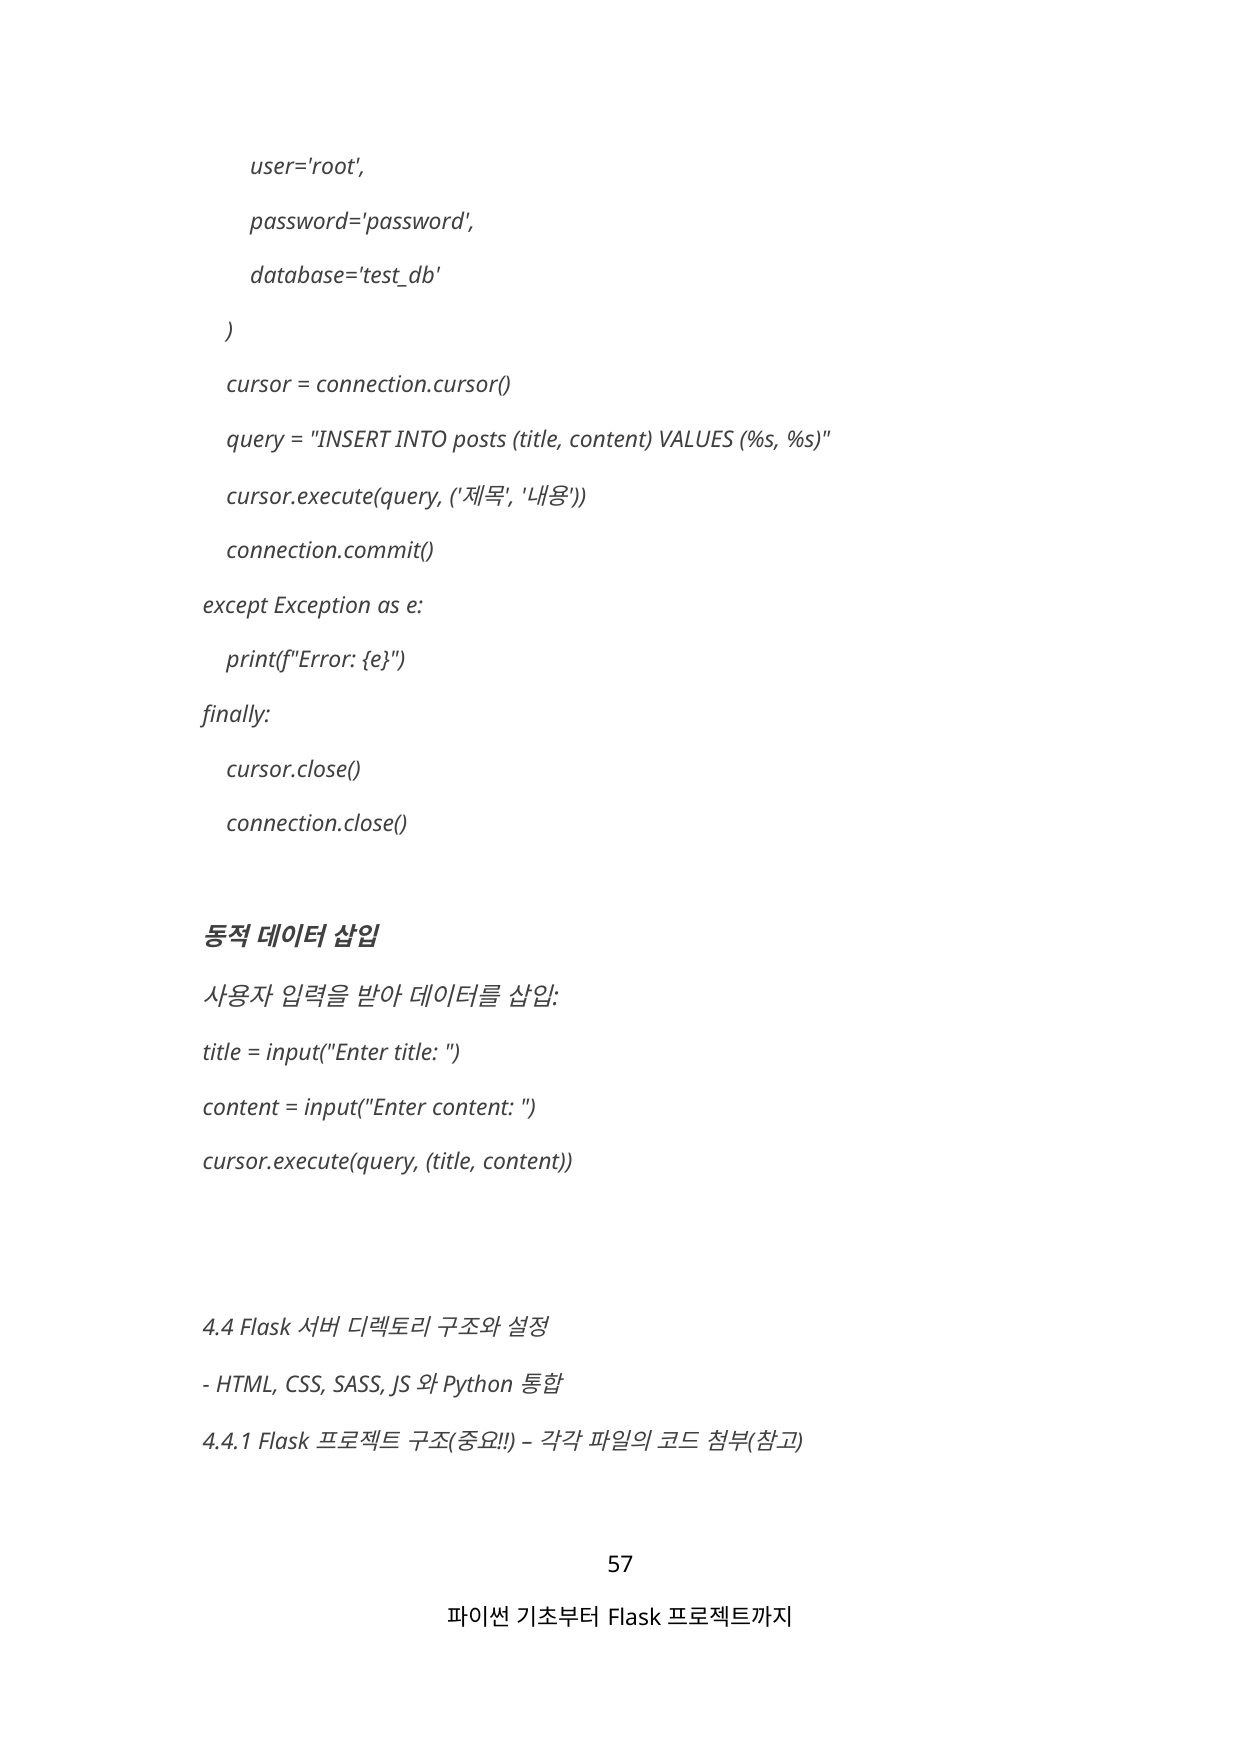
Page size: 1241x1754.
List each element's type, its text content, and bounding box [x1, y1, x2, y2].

text cursor.close() [202, 753, 1038, 784]
text - HTML, CSS, SASS, JS와 Python 통합 [202, 1366, 1038, 1399]
text 동적 데이터 삽입 [202, 916, 1038, 953]
text password='password', [202, 204, 1038, 236]
text print(f"Error: {e}") [202, 643, 1038, 675]
text cursor = connection.cursor() [202, 368, 1038, 399]
text ) [202, 314, 1038, 345]
text connection.commit() [202, 534, 1038, 566]
text title = input("Enter title: ") [202, 1036, 1038, 1067]
text cursor.execute(query, ('제목', '내용')) [202, 477, 1038, 511]
text 4.4 Flask 서버 디렉토리 구조와 설정 [202, 1309, 1038, 1342]
text 4.4.1 Flask 프로젝트 구조(중요!!) – 각각 파일의 코드 첨부(참고) [202, 1423, 1038, 1456]
text 사용자 입력을 받아 데이터를 삽입: [202, 976, 1038, 1012]
text user='root', [202, 150, 1038, 181]
text except Exception as e: [202, 589, 1038, 620]
text finally: [202, 698, 1038, 729]
text database='test_db' [202, 259, 1038, 290]
text cursor.execute(query, (title, content)) [202, 1145, 1038, 1177]
text connection.close() [202, 807, 1038, 838]
text content = input("Enter content: ") [202, 1091, 1038, 1122]
text query = "INSERT INTO posts (title, content) VALUES (%s, %s)" [202, 423, 1038, 454]
